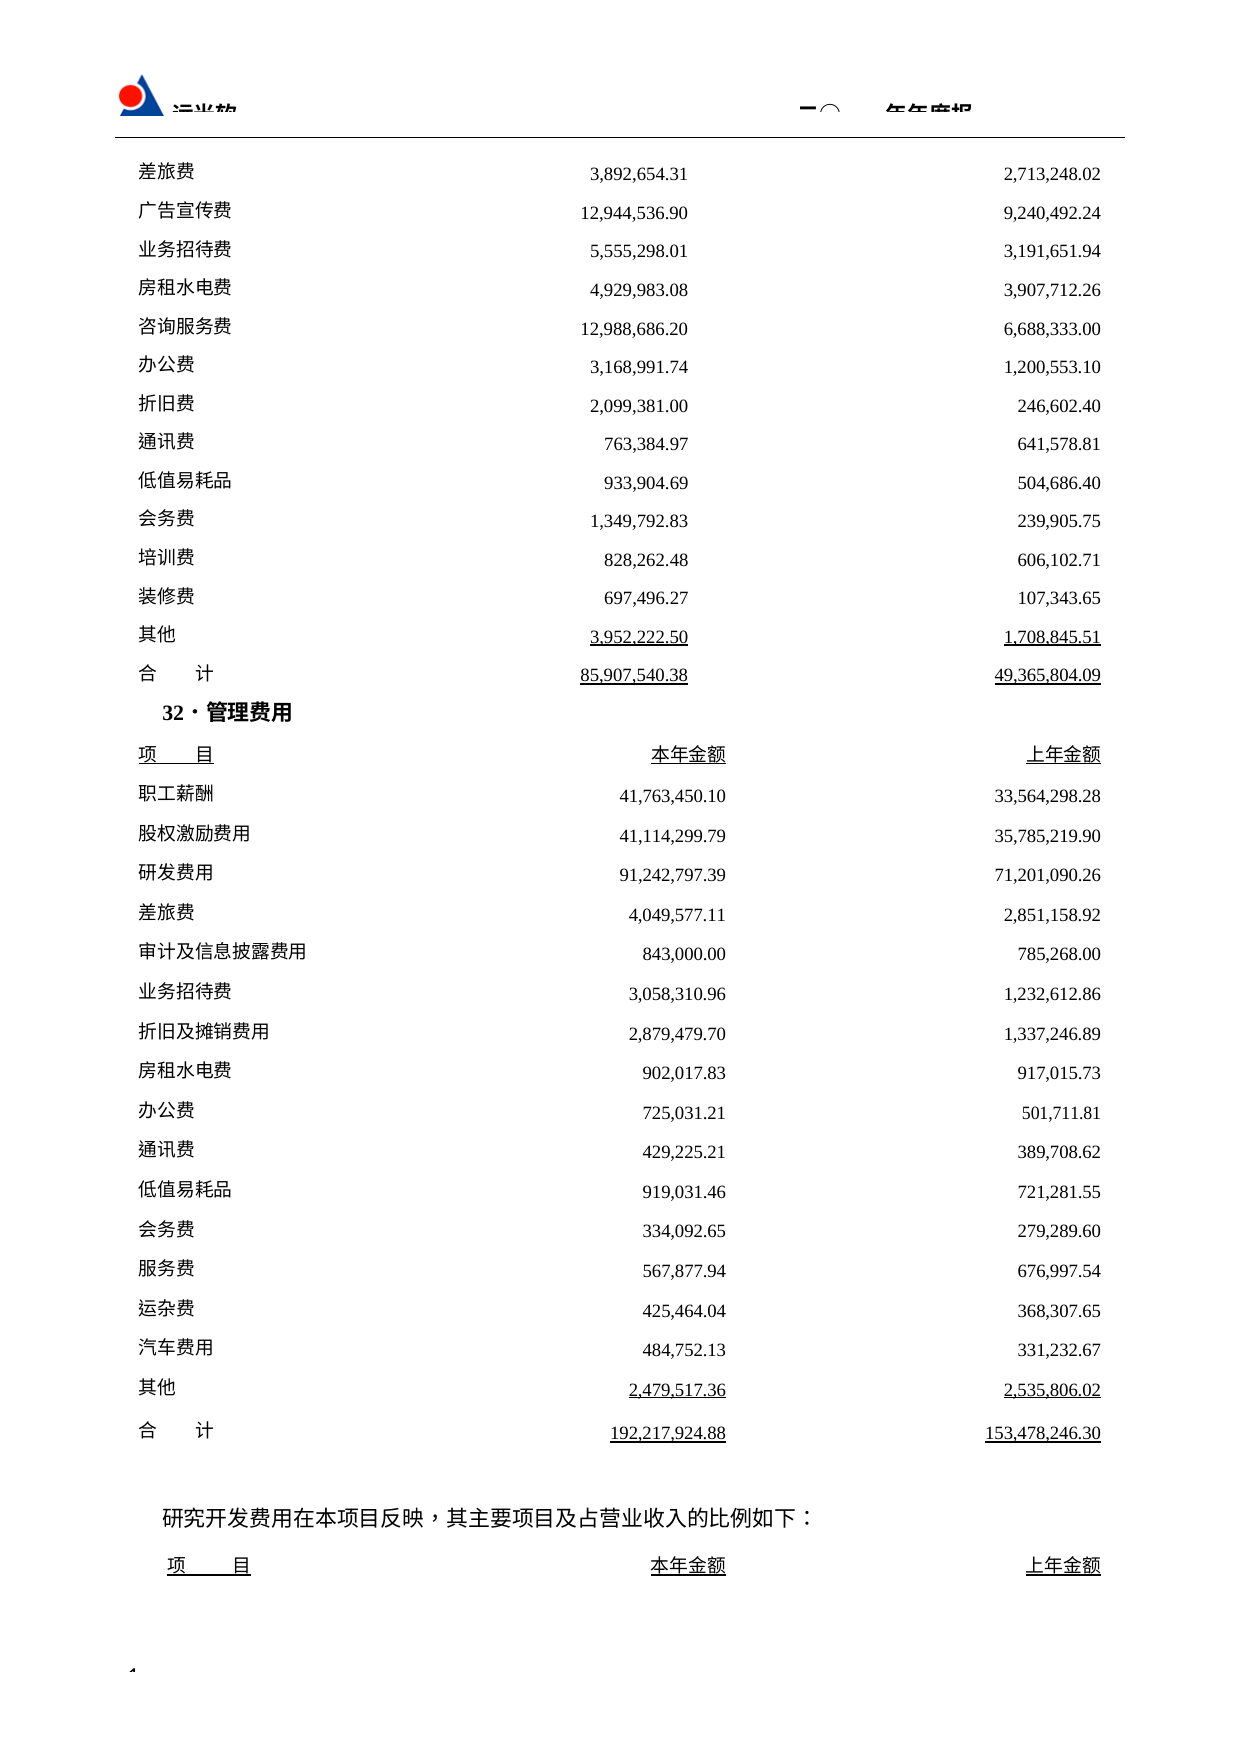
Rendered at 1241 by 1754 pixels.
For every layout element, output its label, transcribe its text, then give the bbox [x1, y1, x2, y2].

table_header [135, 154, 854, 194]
text 研究开发费用在本项目反映，其主要项目及占营业收入的比例如下： [162, 1503, 895, 1533]
picture [118, 74, 164, 116]
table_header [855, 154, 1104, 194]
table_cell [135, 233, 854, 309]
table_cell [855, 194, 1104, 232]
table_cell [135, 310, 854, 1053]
text 项 目 本年金额 上年金额 [167, 1552, 1138, 1578]
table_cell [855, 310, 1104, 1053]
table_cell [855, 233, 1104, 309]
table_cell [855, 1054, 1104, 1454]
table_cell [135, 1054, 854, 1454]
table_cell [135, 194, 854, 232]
